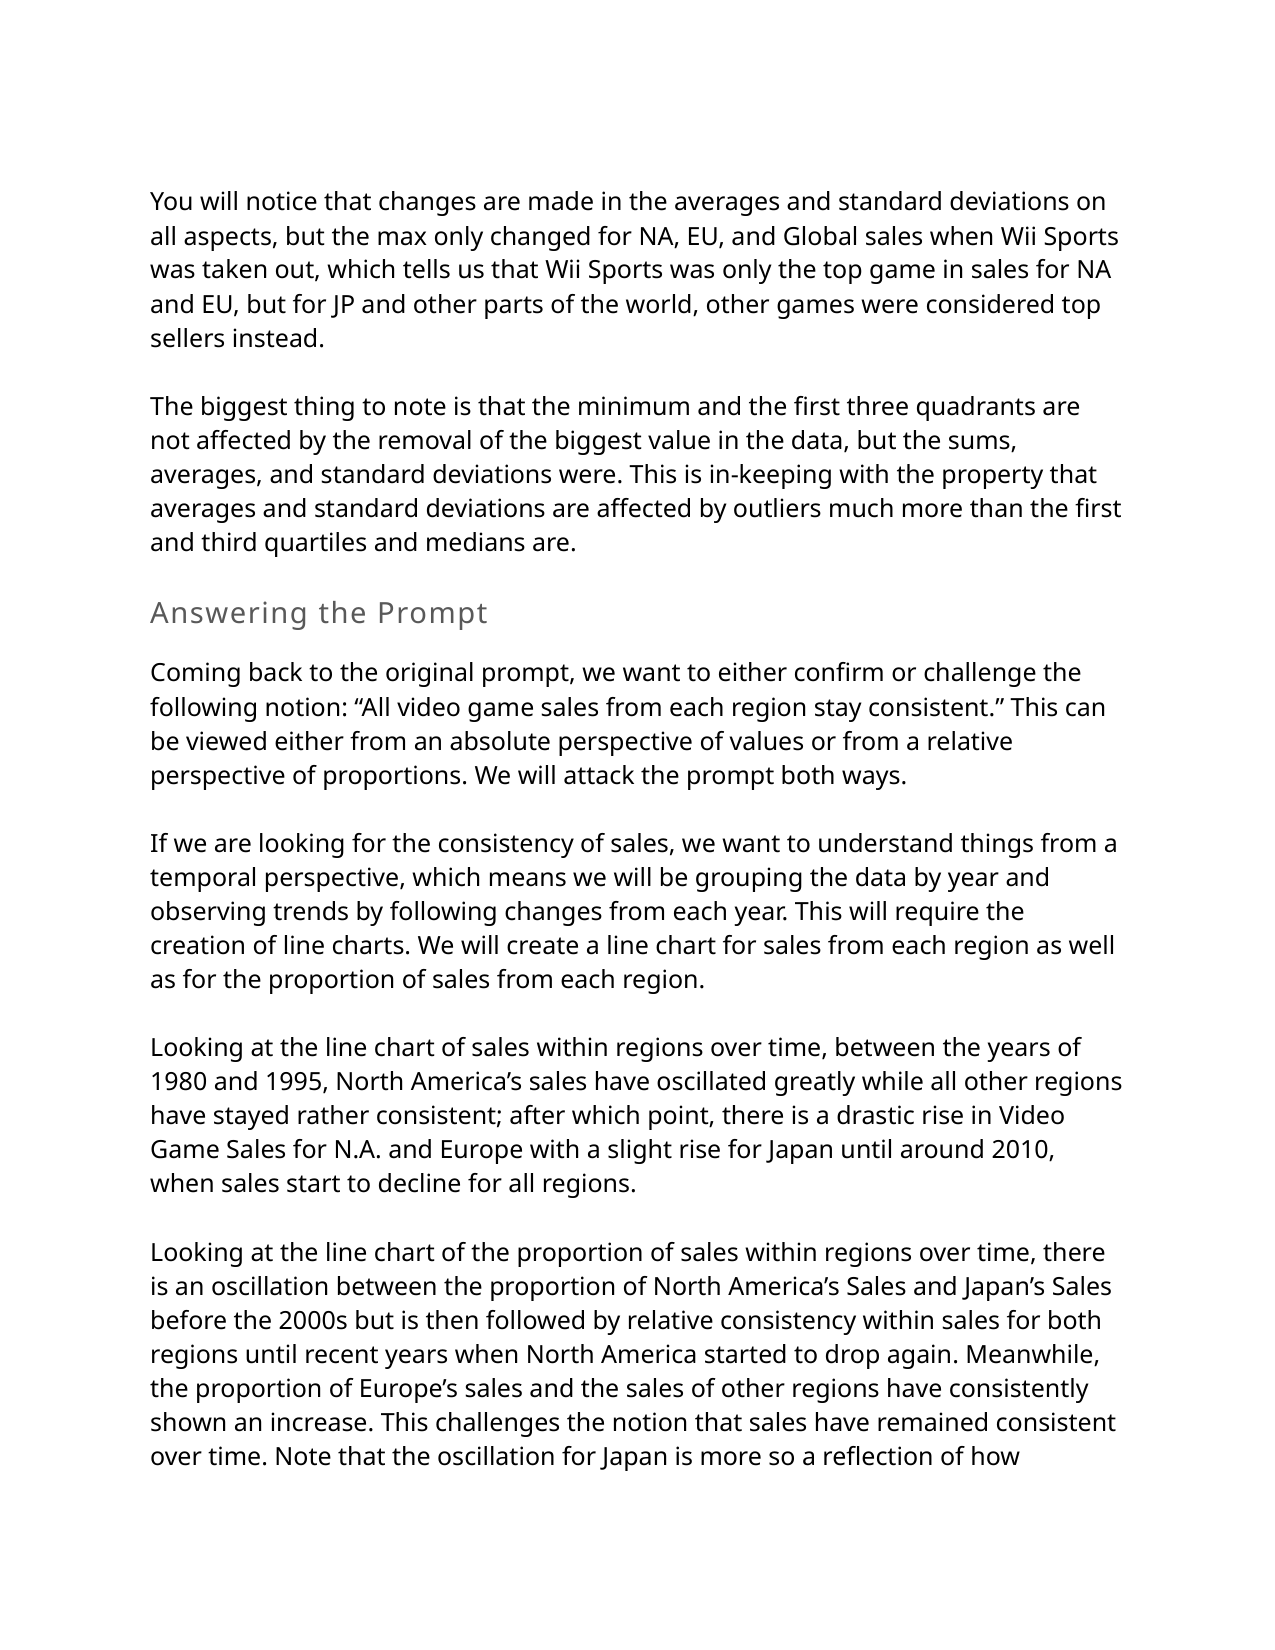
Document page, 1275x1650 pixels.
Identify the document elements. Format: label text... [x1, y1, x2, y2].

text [150, 1234, 1125, 1473]
text The biggest thing to note is that the minimum and the first three quadrants are not affected by the removal of the biggest value in the data, but the sums, averages, and standard deviations were. This is in-keeping with the property that averages and standard deviations are affected by outliers much more than the first and third quartiles and medians are. [150, 388, 1125, 559]
text If we are looking for the consistency of sales, we want to understand things from a temporal perspective, which means we will be grouping the data by year and observing trends by following changes from each year. This will require the creation of line charts. We will create a line chart for sales from each region as well as for the proportion of sales from each region. [150, 825, 1125, 996]
text Looking at the line chart of sales within regions over time, between the years of 1980 and 1995, North America’s sales have oscillated greatly while all other regions have stayed rather consistent; after which point, there is a drastic rise in Video Game Sales for N.A. and Europe with a slight rise for Japan until around 2010, when sales start to decline for all regions. [150, 1030, 1125, 1200]
text You will notice that changes are made in the averages and standard deviations on all aspects, but the max only changed for NA, EU, and Global sales when Wii Sports was taken out, which tells us that Wii Sports was only the top game in sales for NA and EU, but for JP and other parts of the world, other games were considered top sellers instead. [150, 184, 1125, 354]
subtitle Answering the Prompt [150, 593, 1125, 632]
text Coming back to the original prompt, we want to either confirm or challenge the following notion: “All video game sales from each region stay consistent.” This can be viewed either from an absolute perspective of values or from a relative perspective of proportions. We will attack the prompt both ways. [150, 655, 1125, 791]
